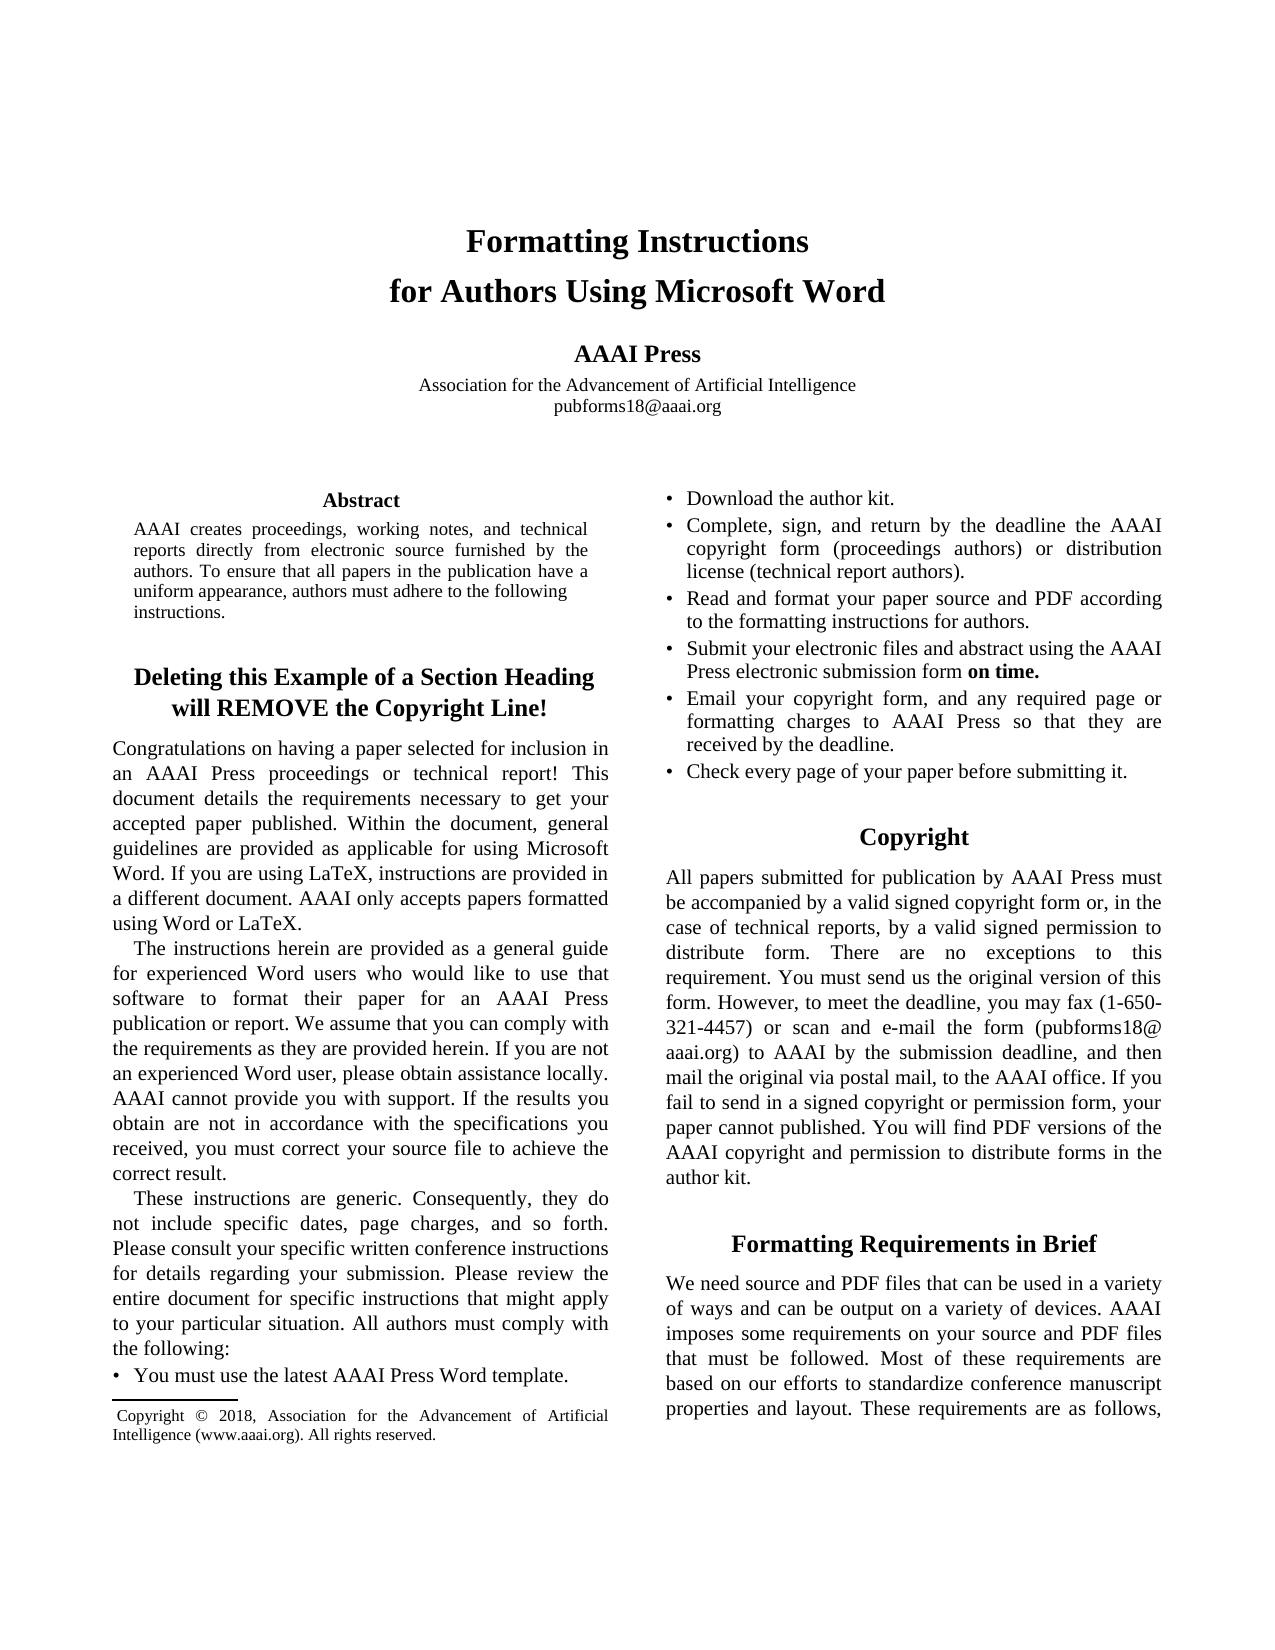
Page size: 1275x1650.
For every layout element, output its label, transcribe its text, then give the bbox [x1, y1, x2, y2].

subtitle Copyright [666, 821, 1162, 852]
text Association for the Advancement of Artificial Intelligence pubforms18@aaai.org [112, 375, 1162, 437]
text Congratulations on having a paper selected for inclusion in an AAAI Press proceedings or technical report! This document details the requirements necessary to get your accepted paper published. Within the document, general guidelines are provided as applicable for using Microsoft Word. If you are using LaTeX, instructions are provided in a different document. AAAI only accepts papers formatted using Word or LaTeX. [112, 735, 609, 935]
list • Complete, sign, and return by the deadline the AAAI copyright form (proceedings authors) or distribution license (technical report authors). [666, 514, 1162, 583]
text These instructions are generic. Consequently, they do not include specific dates, page charges, and so forth. Please consult your specific written conference instructions for details regarding your submission. Please review the entire document for specific instructions that might apply to your particular situation. All authors must comply with the following: [112, 1185, 609, 1360]
list • Email your copyright form, and any required page or formatting charges to AAAI Press so that they are received by the deadline. [666, 687, 1162, 756]
text The instructions herein are provided as a general guide for experienced Word users who would like to use that software to format their paper for an AAAI Press publication or report. We assume that you can comply with the requirements as they are provided herein. If you are not an experienced Word user, please obtain assistance locally. AAAI cannot provide you with support. If the results you obtain are not in accordance with the specifications you received, you must correct your source file to achieve the correct result. [112, 935, 609, 1185]
subtitle Deleting this Example of a Section Heading will REMOVE the Copyright Line! [112, 660, 609, 723]
title Formatting Instructions for Authors Using Microsoft Word [112, 212, 1162, 312]
list • Check every page of your paper before submitting it. [666, 760, 1162, 783]
list • Download the author kit. [666, 487, 1162, 510]
list • Read and format your paper source and PDF according to the formatting instructions for authors. [666, 587, 1162, 633]
list • You must use the latest AAAI Press Word template. [112, 1364, 609, 1387]
list • Submit your electronic files and abstract using the AAAI Press electronic submission form on time. [666, 637, 1162, 683]
text Abstract [112, 487, 609, 512]
subtitle Formatting Requirements in Brief [666, 1227, 1162, 1258]
text All papers submitted for publication by AAAI Press must be accompanied by a valid signed copyright form or, in the case of technical reports, by a valid signed permission to distribute form. There are no exceptions to this requirement. You must send us the original version of this form. However, to meet the deadline, you may fax (1-650-321-4457) or scan and e-mail the form (pubforms18@ aaai.org) to AAAI by the submission deadline, and then mail the original via postal mail, to the AAAI office. If you fail to send in a signed copyright or permission form, your paper cannot published. You will find PDF versions of the AAAI copyright and permission to distribute forms in the author kit. [666, 864, 1162, 1189]
text instructions. [133, 602, 589, 623]
text AAAI creates proceedings, working notes, and technical reports directly from electronic source furnished by the authors. To ensure that all papers in the publication have a uniform appearance, authors must adhere to the following [133, 519, 589, 602]
text AAAI Press [112, 337, 1162, 369]
